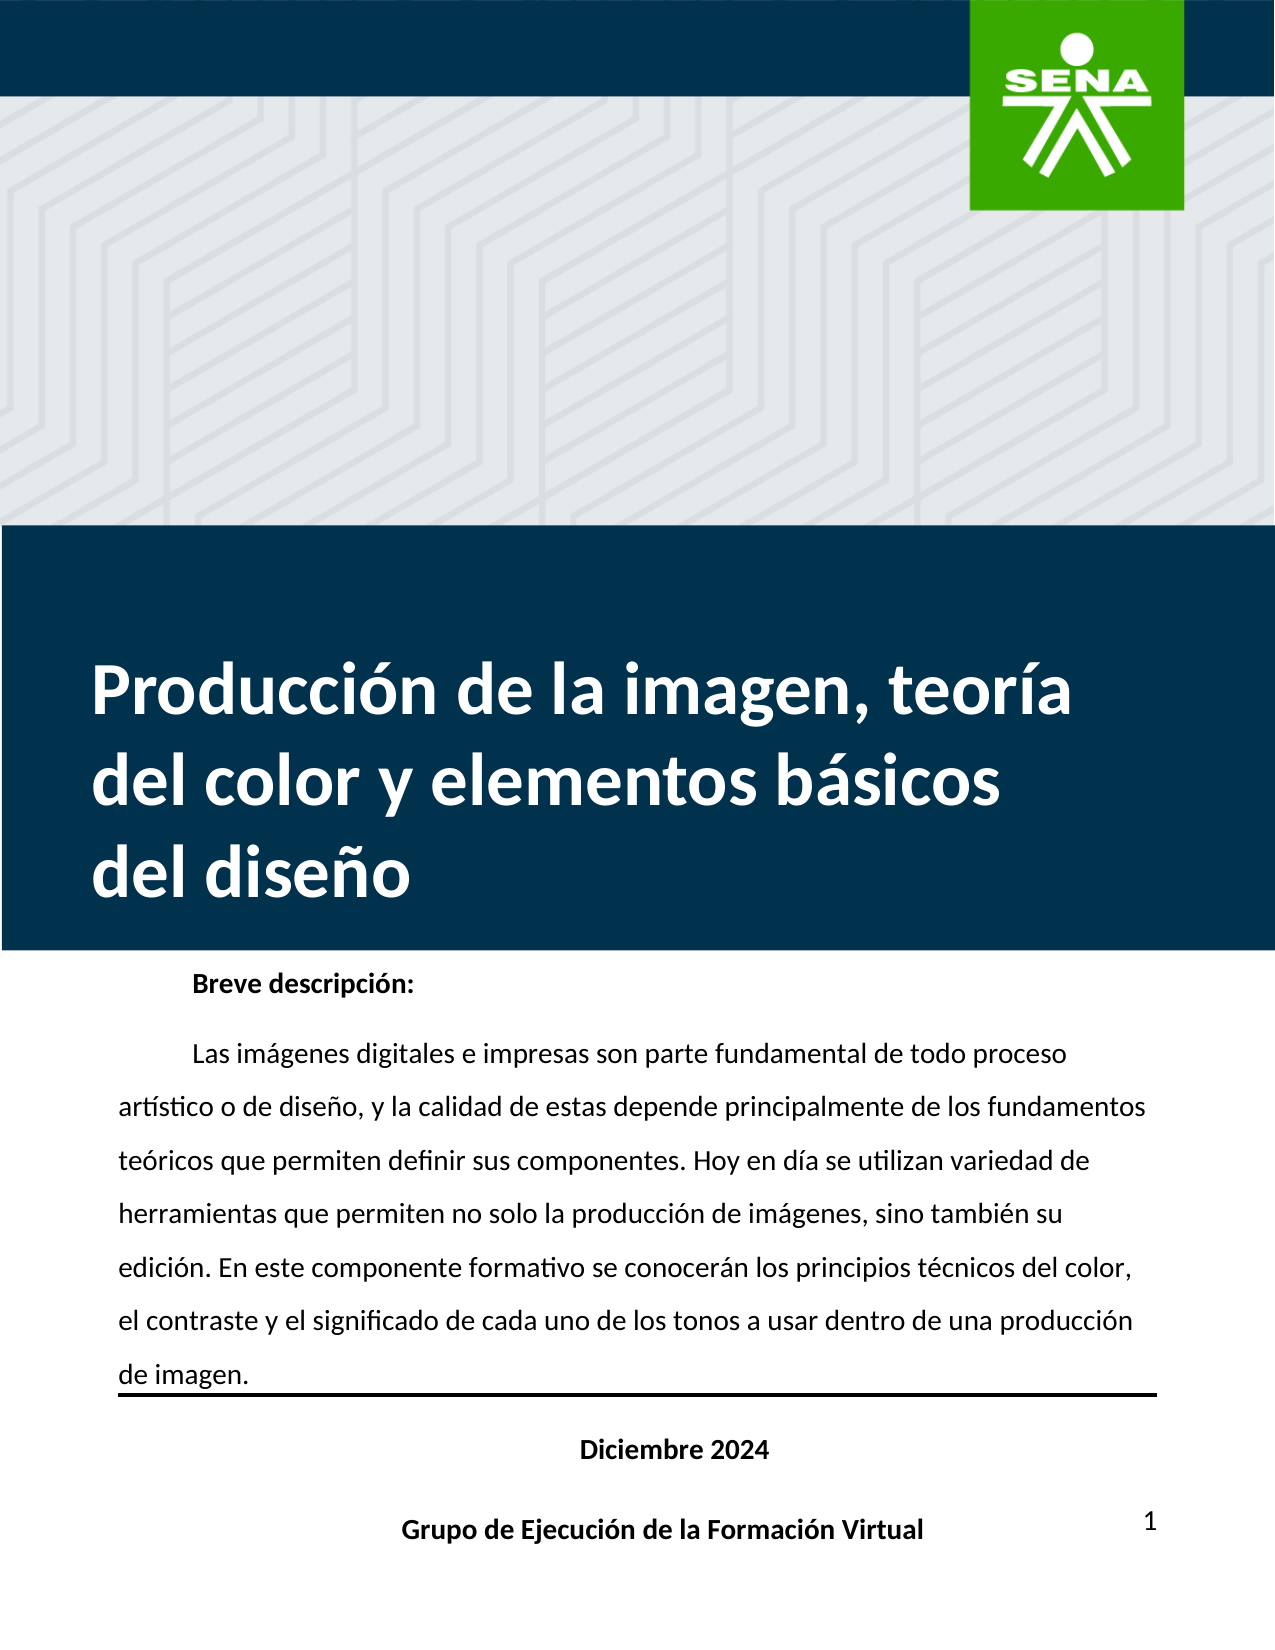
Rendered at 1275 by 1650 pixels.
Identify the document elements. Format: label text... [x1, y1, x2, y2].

text Diciembre 2024 [118, 1431, 1157, 1467]
text Breve descripción: [118, 965, 1157, 1001]
text Las imágenes digitales e impresas son parte fundamental de todo proceso artístico o de diseño, y la calidad de estas depende principalmente de los fundamentos teóricos que permiten definir sus componentes. Hoy en día se utilizan variedad de herramientas que permiten no solo la producción de imágenes, sino también su edición. En este componente formativo se conocerán los principios técnicos del color, el contraste y el significado de cada uno de los tonos a usar dentro de una producción de imagen. [118, 1035, 1157, 1393]
picture [0, 0, 1274, 527]
